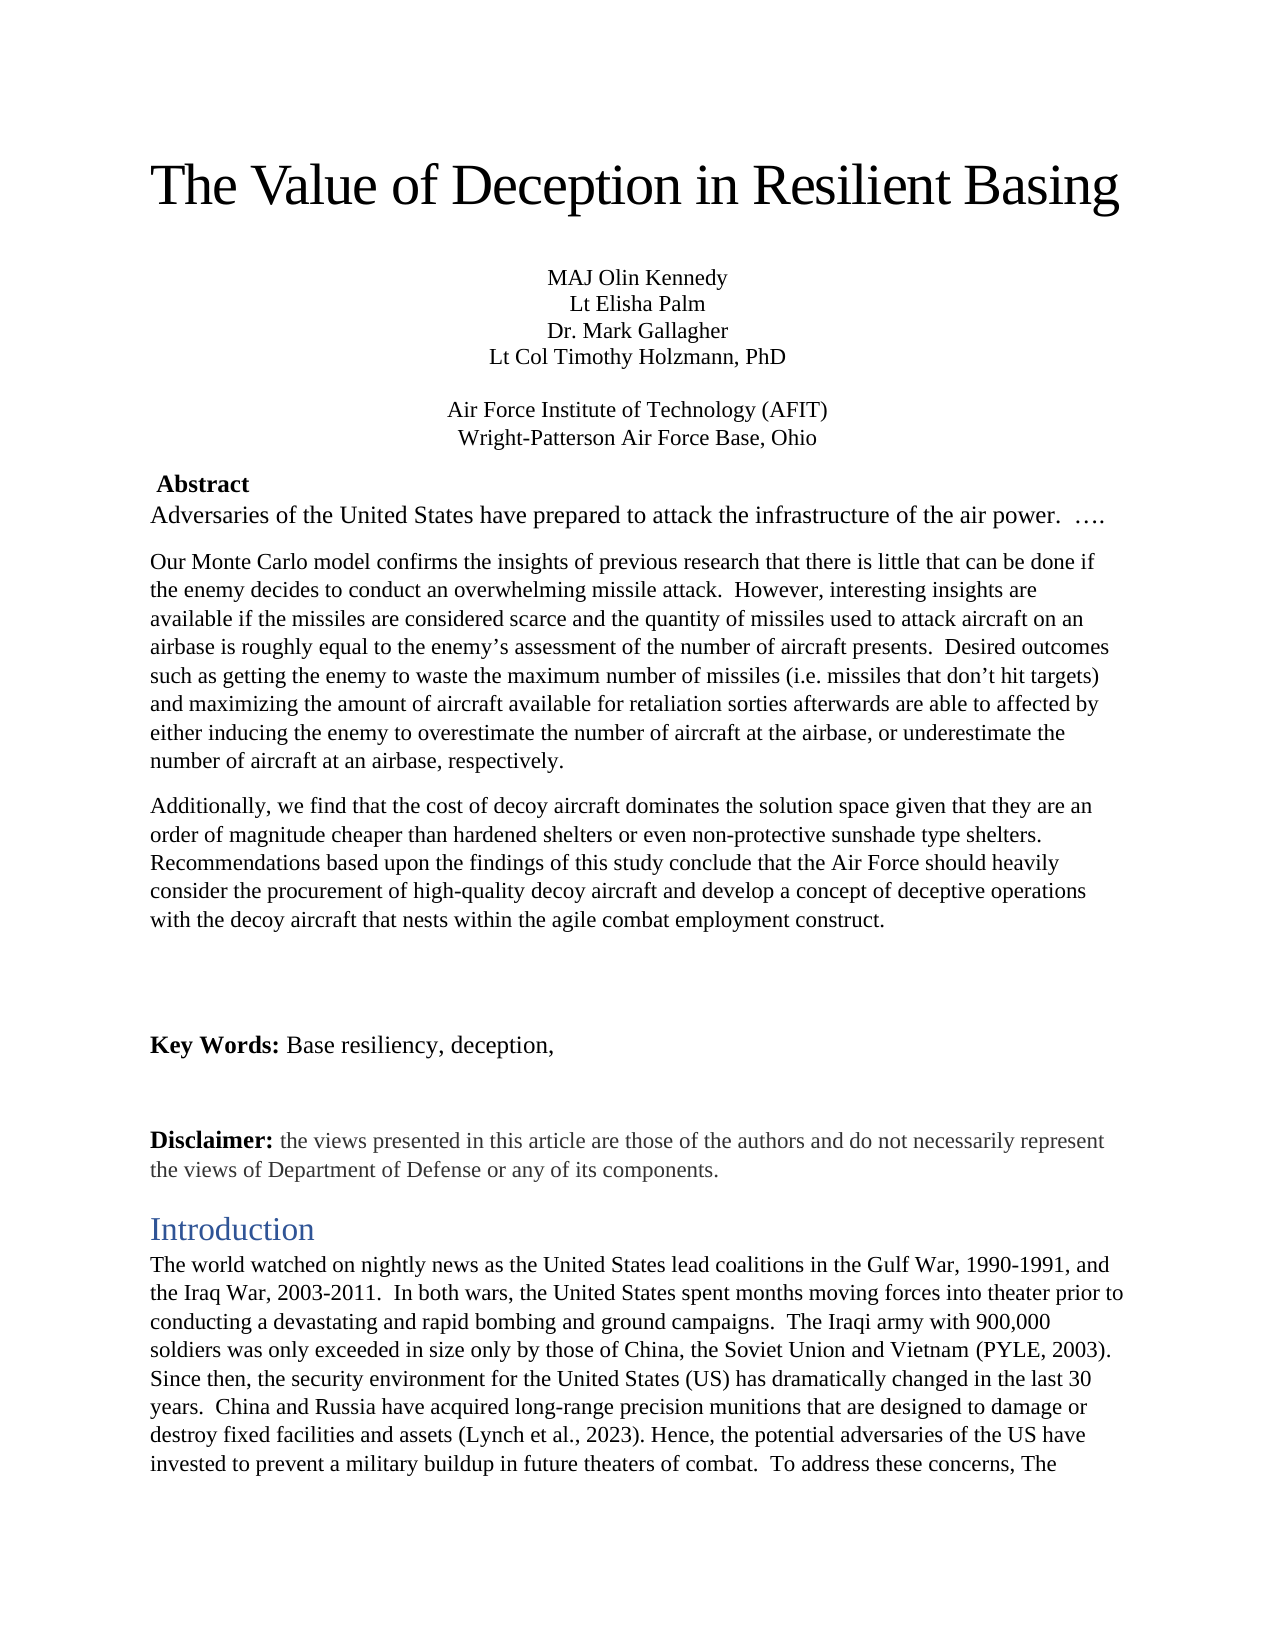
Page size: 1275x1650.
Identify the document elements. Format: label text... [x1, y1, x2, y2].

text Additionally, we find that the cost of decoy aircraft dominates the solution space given that they are an order of magnitude cheaper than hardened shelters or even non-protective sunshade type shelters. Recommendations based upon the findings of this study conclude that the Air Force should heavily consider the procurement of high-quality decoy aircraft and develop a concept of deceptive operations with the decoy aircraft that nests within the agile combat employment construct. [150, 792, 1125, 932]
text Dr. Mark Gallagher [150, 317, 1125, 343]
title The Value of Deception in Resilient Basing [150, 150, 1125, 217]
text Air Force Institute of Technology (AFIT) Wright-Patterson Air Force Base, Ohio [150, 396, 1125, 451]
text Abstract Adversaries of the United States have prepared to attack the infrastructure of the air power. …. [150, 469, 1125, 529]
text Key Words: Base resiliency, deception, [150, 999, 1125, 1058]
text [150, 1251, 1125, 1476]
text MAJ Olin Kennedy [150, 264, 1125, 290]
text Lt Col Timothy Holzmann, PhD [150, 343, 1125, 369]
subtitle Introduction [150, 1209, 1125, 1248]
text Lt Elisha Palm [150, 290, 1125, 317]
text Disclaimer: the views presented in this article are those of the authors and do not necessarily represent the views of Department of Defense or any of its components. [150, 1125, 1125, 1182]
text Our Monte Carlo model confirms the insights of previous research that there is little that can be done if the enemy decides to conduct an overwhelming missile attack. However, interesting insights are available if the missiles are considered scarce and the quantity of missiles used to attack aircraft on an airbase is roughly equal to the enemy’s assessment of the number of aircraft presents. Desired outcomes such as getting the enemy to waste the maximum number of missiles (i.e. missiles that don’t hit targets) and maximizing the amount of aircraft available for retaliation sorties afterwards are able to affected by either inducing the enemy to overestimate the number of aircraft at the airbase, or underestimate the number of aircraft at an airbase, respectively. [150, 548, 1125, 773]
